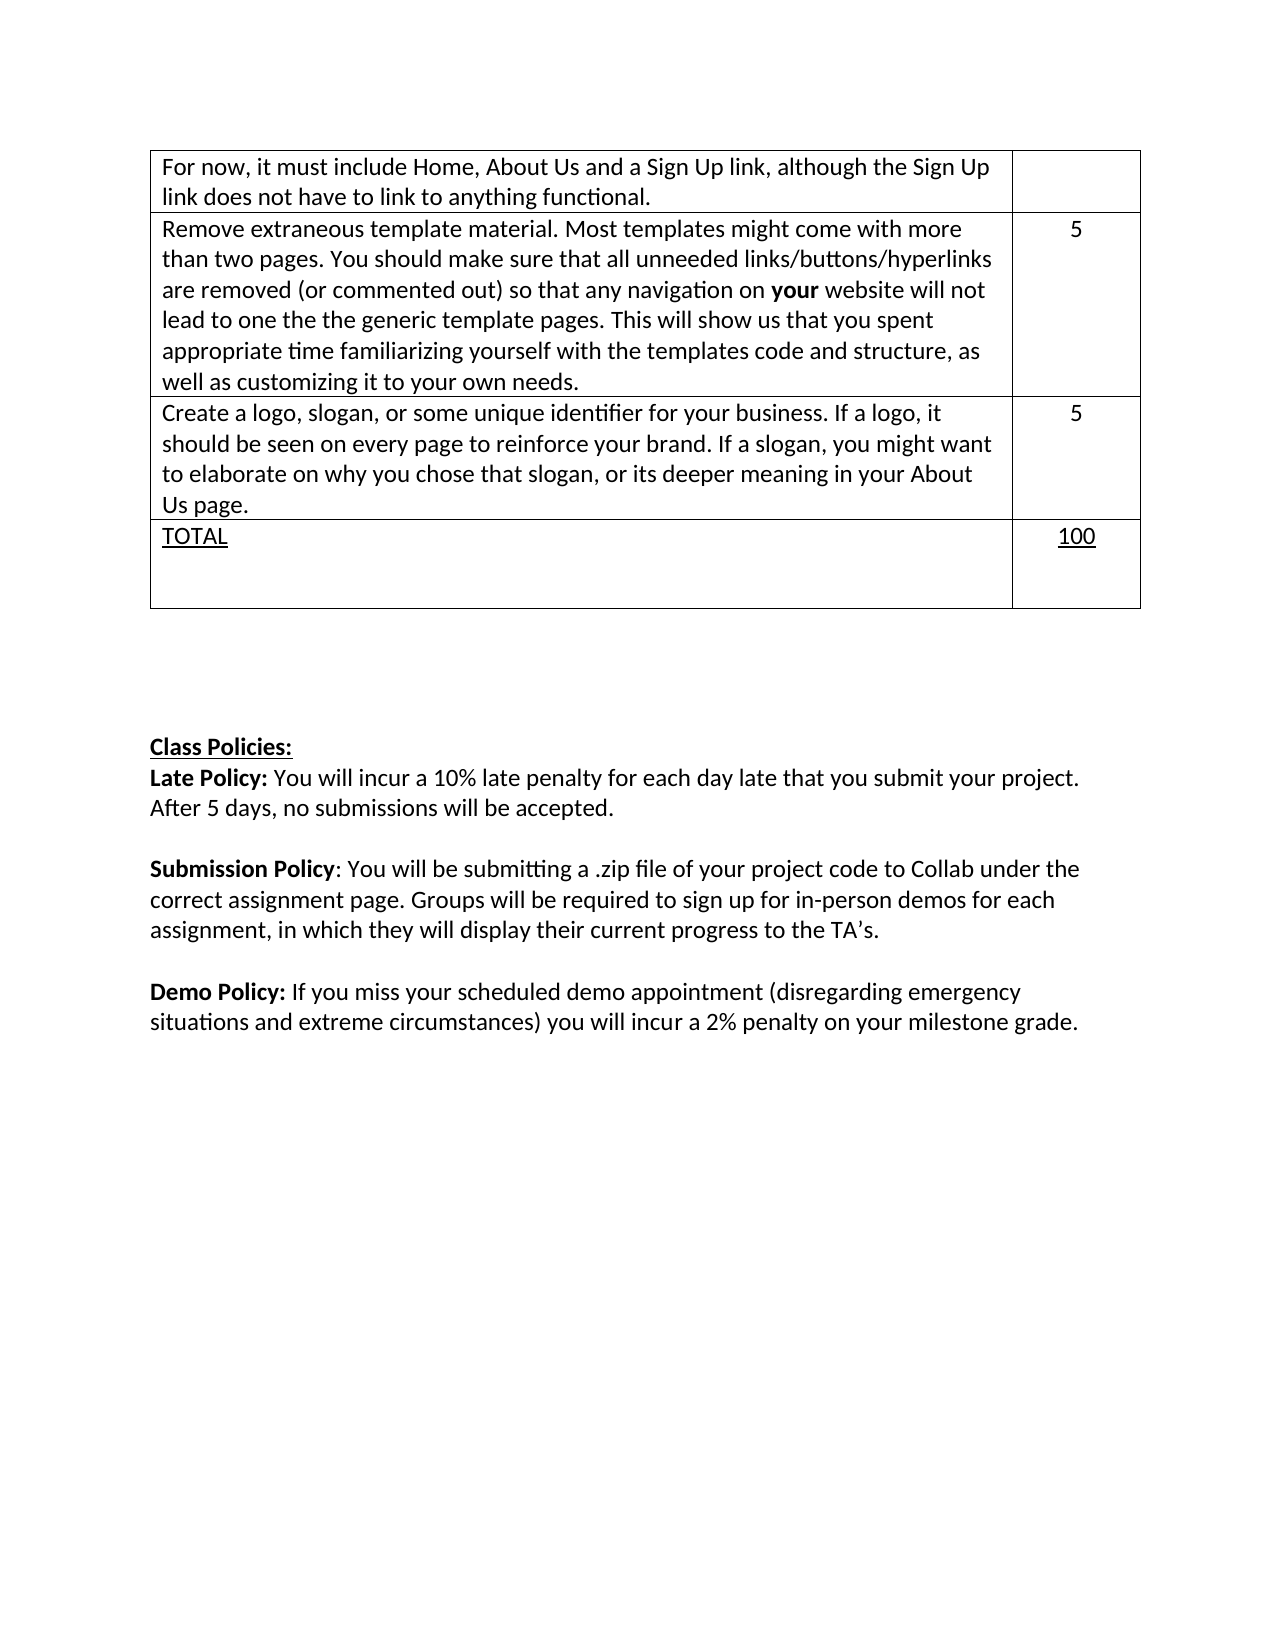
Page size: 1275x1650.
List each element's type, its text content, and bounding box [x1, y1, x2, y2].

table_cell 100 [1013, 520, 1140, 608]
table_cell Create a logo, slogan, or some unique identifier for your business. If a logo, it should be seen on every page to reinforce your brand. If a slogan, you might want to elaborate on why you chose that slogan, or its deeper meaning in your About Us page. [151, 397, 1012, 519]
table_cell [151, 151, 1012, 212]
text Demo Policy: If you miss your scheduled demo appointment (disregarding emergency situations and extreme circumstances) you will incur a 2% penalty on your milestone grade. [150, 976, 1125, 1037]
text Submission Policy: You will be submitting a .zip file of your project code to Collab under the correct assignment page. Groups will be required to sign up for in-person demos for each assignment, in which they will display their current progress to the TA’s. [150, 853, 1125, 945]
table_cell 5 [1013, 213, 1140, 396]
text Class Policies: [150, 731, 1125, 762]
text Late Policy: You will incur a 10% late penalty for each day late that you submit your project. After 5 days, no submissions will be accepted. [150, 762, 1125, 823]
table_cell 5 [1013, 151, 1140, 212]
table_cell Remove extraneous template material. Most templates might come with more than two pages. You should make sure that all unneeded links/buttons/hyperlinks are removed (or commented out) so that any navigation on your website will not lead to one the the generic template pages. This will show us that you spent appropriate time familiarizing yourself with the templates code and structure, as well as customizing it to your own needs. [151, 213, 1012, 396]
table_cell TOTAL [151, 520, 1012, 608]
table_cell 5 [1013, 397, 1140, 519]
